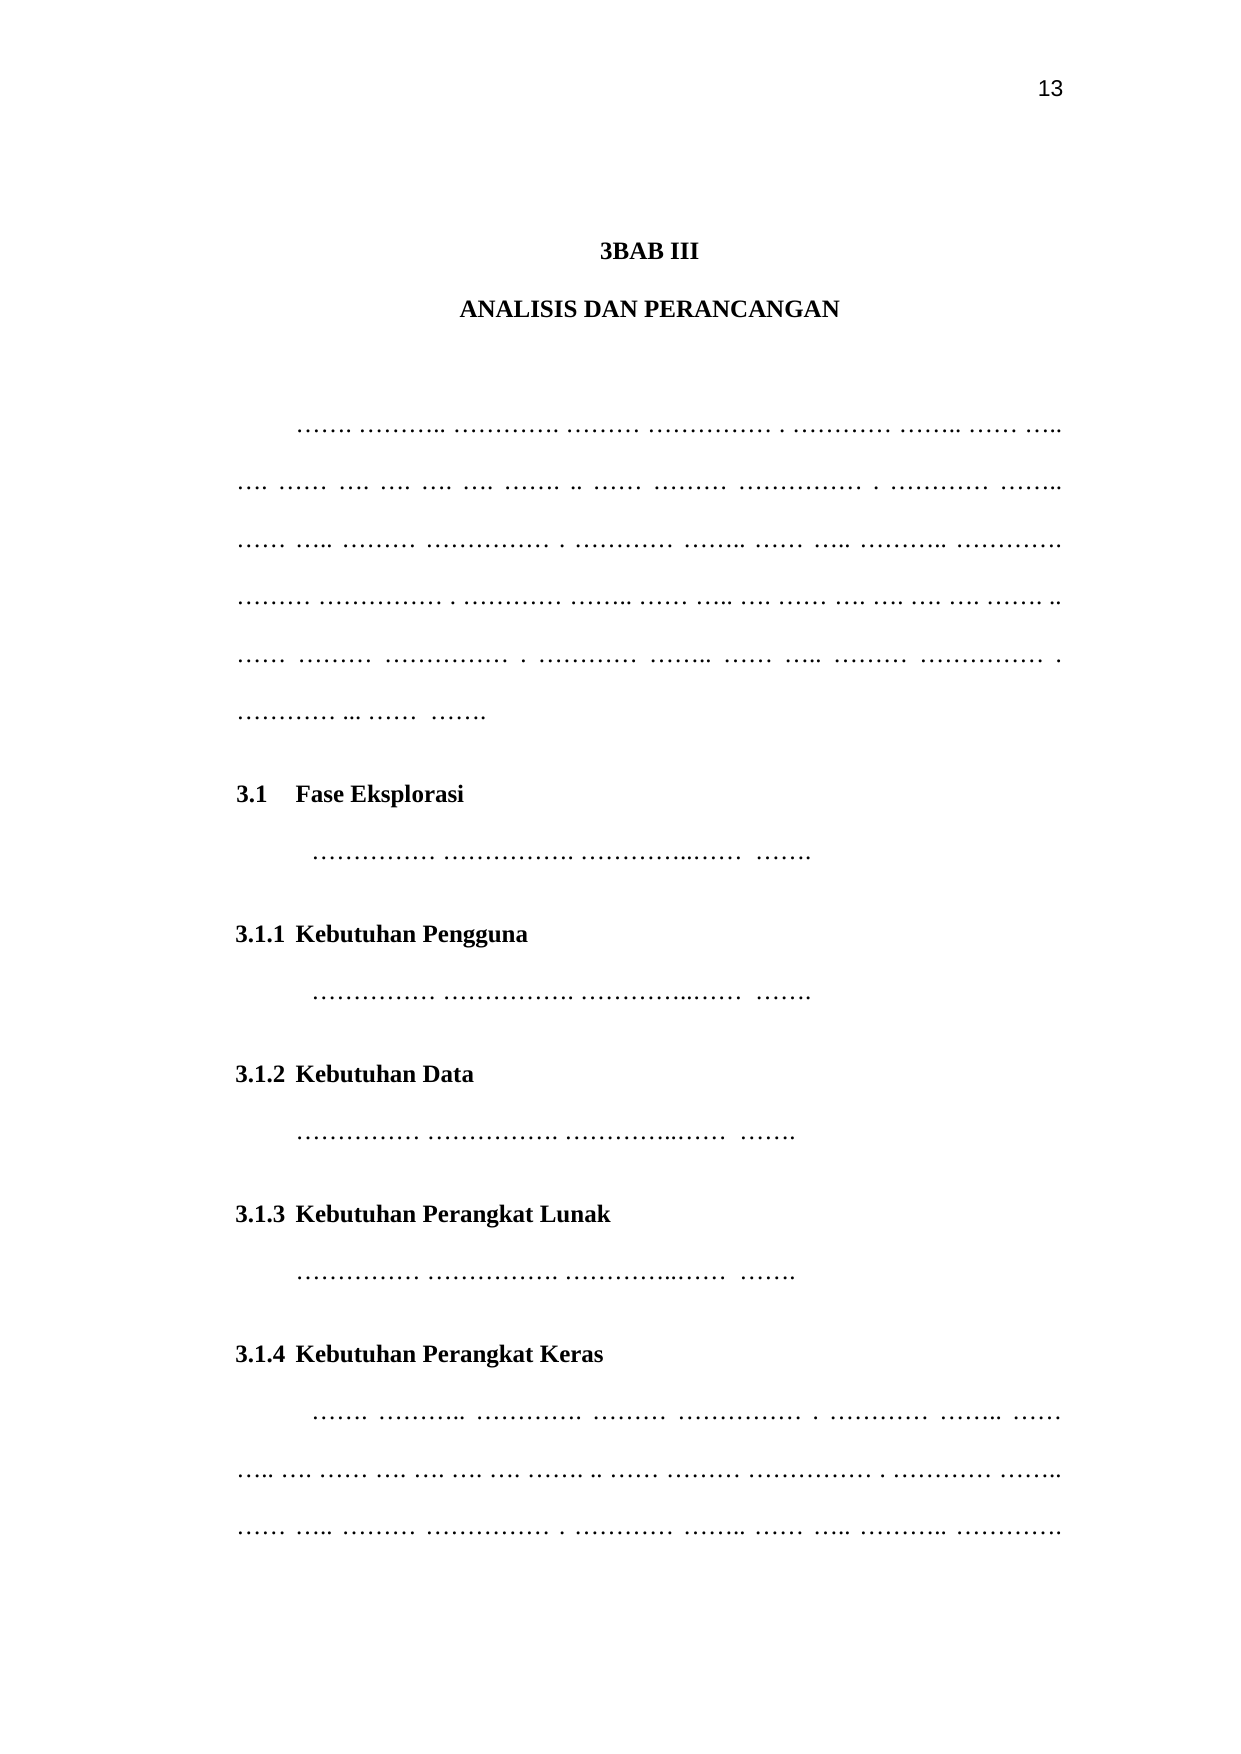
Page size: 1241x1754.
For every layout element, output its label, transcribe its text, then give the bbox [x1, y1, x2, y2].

text …………… ……………. …………..…… ……. [286, 976, 1063, 1005]
subtitle BAB III [236, 236, 1063, 265]
text …………… ……………. …………..…… ……. [311, 836, 1063, 865]
list Kebutuhan Pengguna [235, 919, 1063, 947]
text ANALISIS DAN PERANCANGAN [236, 294, 1063, 322]
list Kebutuhan Perangkat Keras [235, 1339, 1063, 1367]
list Kebutuhan Perangkat Lunak [235, 1199, 1063, 1227]
text …………… ……………. …………..…… ……. [286, 1116, 1063, 1145]
text …………… ……………. …………..…… ……. [286, 1256, 1063, 1285]
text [236, 1396, 1063, 1540]
list Kebutuhan Data [235, 1059, 1063, 1087]
list Fase Eksplorasi [236, 779, 1063, 807]
